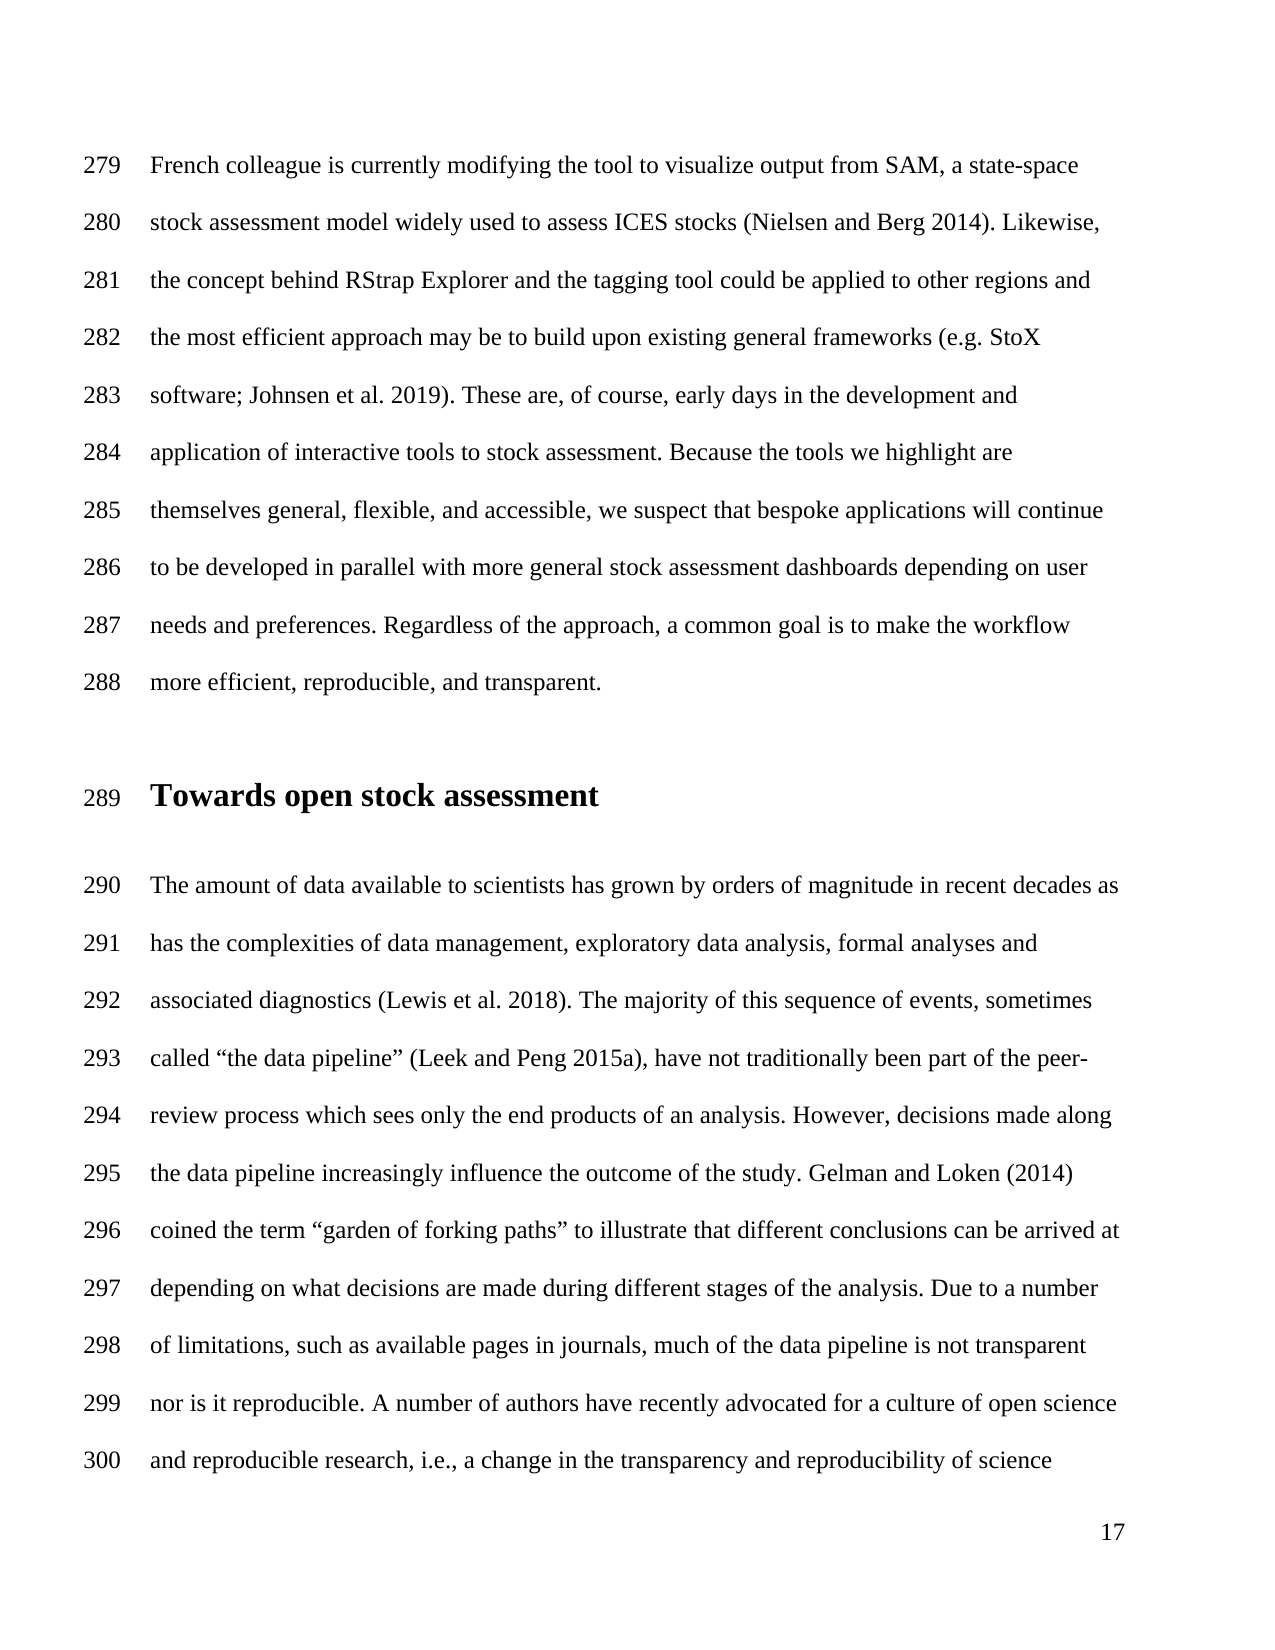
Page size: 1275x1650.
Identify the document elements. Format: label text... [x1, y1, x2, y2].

subtitle Towards open stock assessment [150, 775, 1125, 813]
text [150, 150, 1125, 696]
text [150, 870, 1125, 1474]
